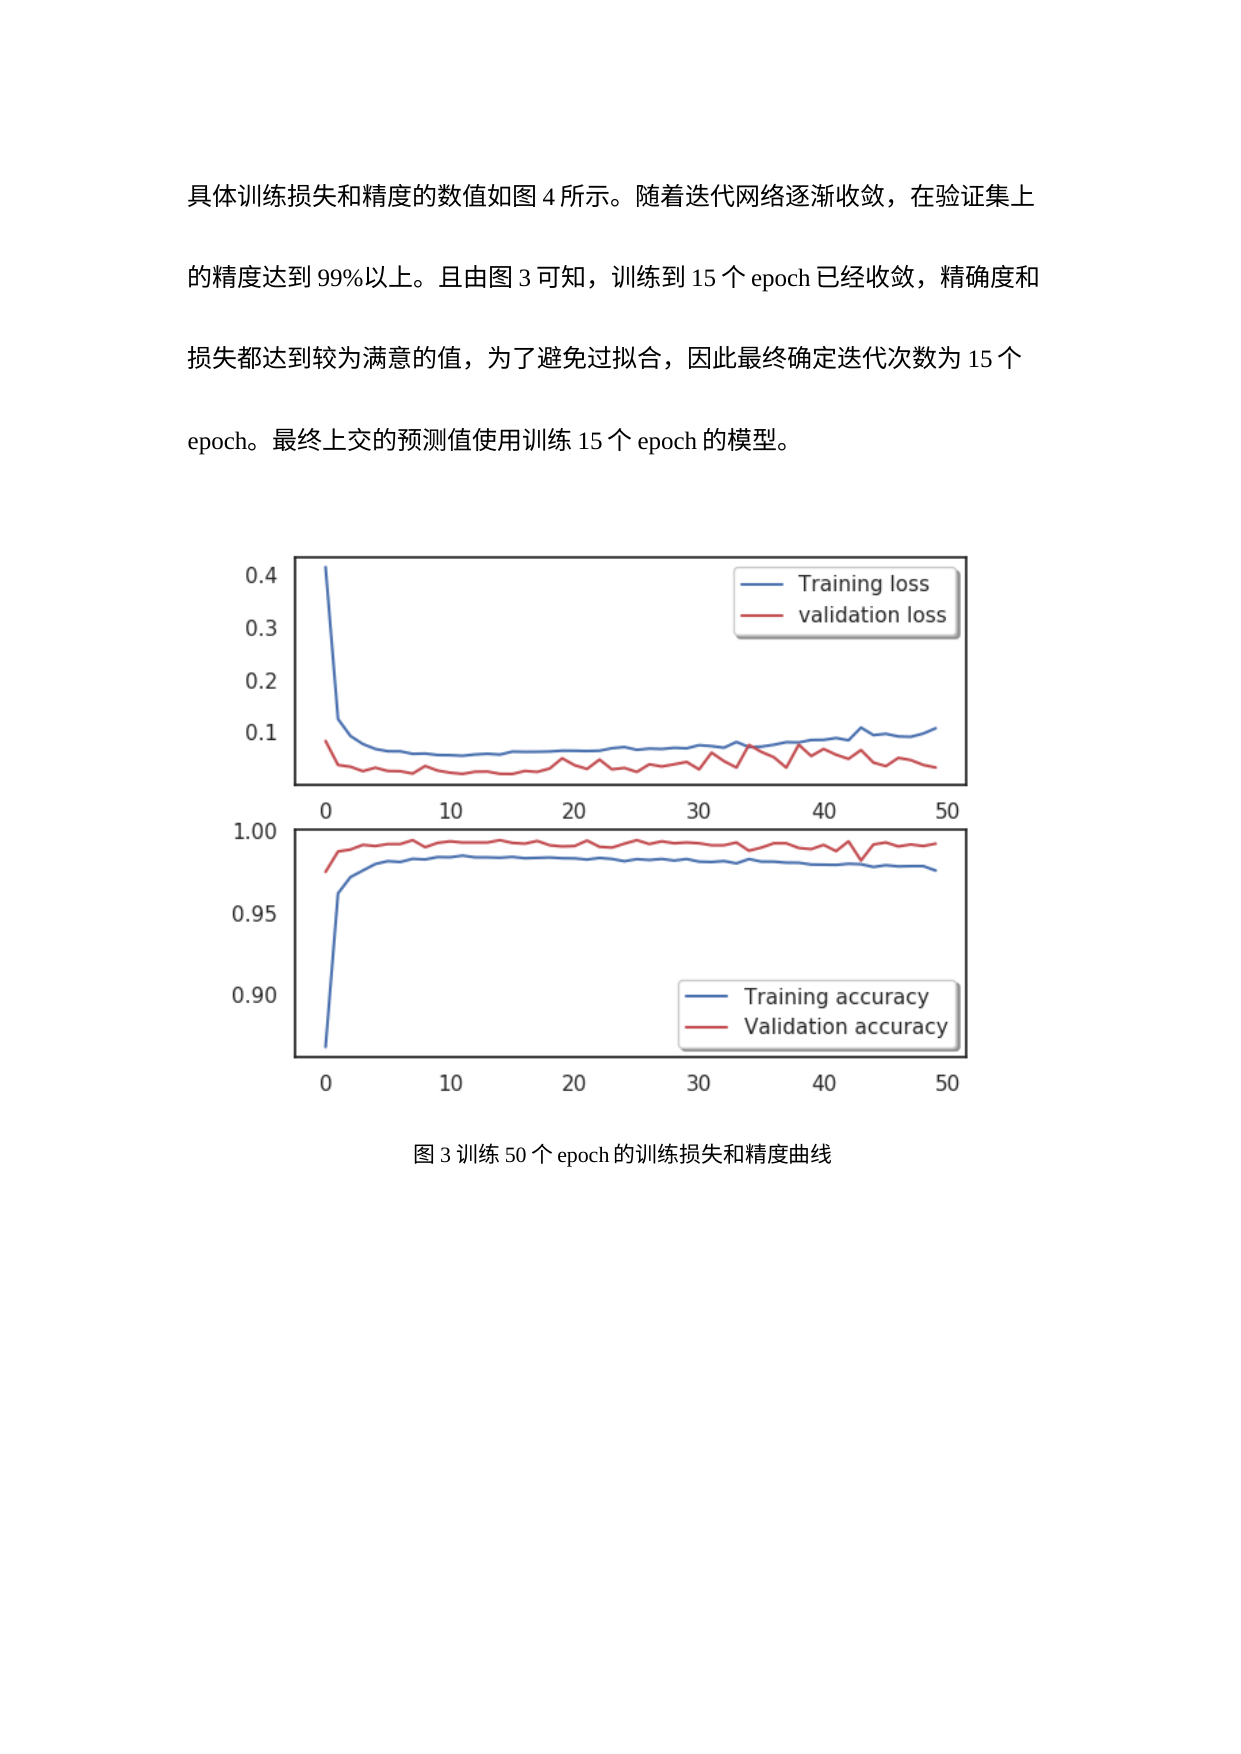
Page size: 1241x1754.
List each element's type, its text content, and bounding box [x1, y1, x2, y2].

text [187, 162, 1059, 471]
picture [187, 479, 1053, 1129]
text 图3 训练50个epoch的训练损失和精度曲线 [187, 1136, 1059, 1169]
